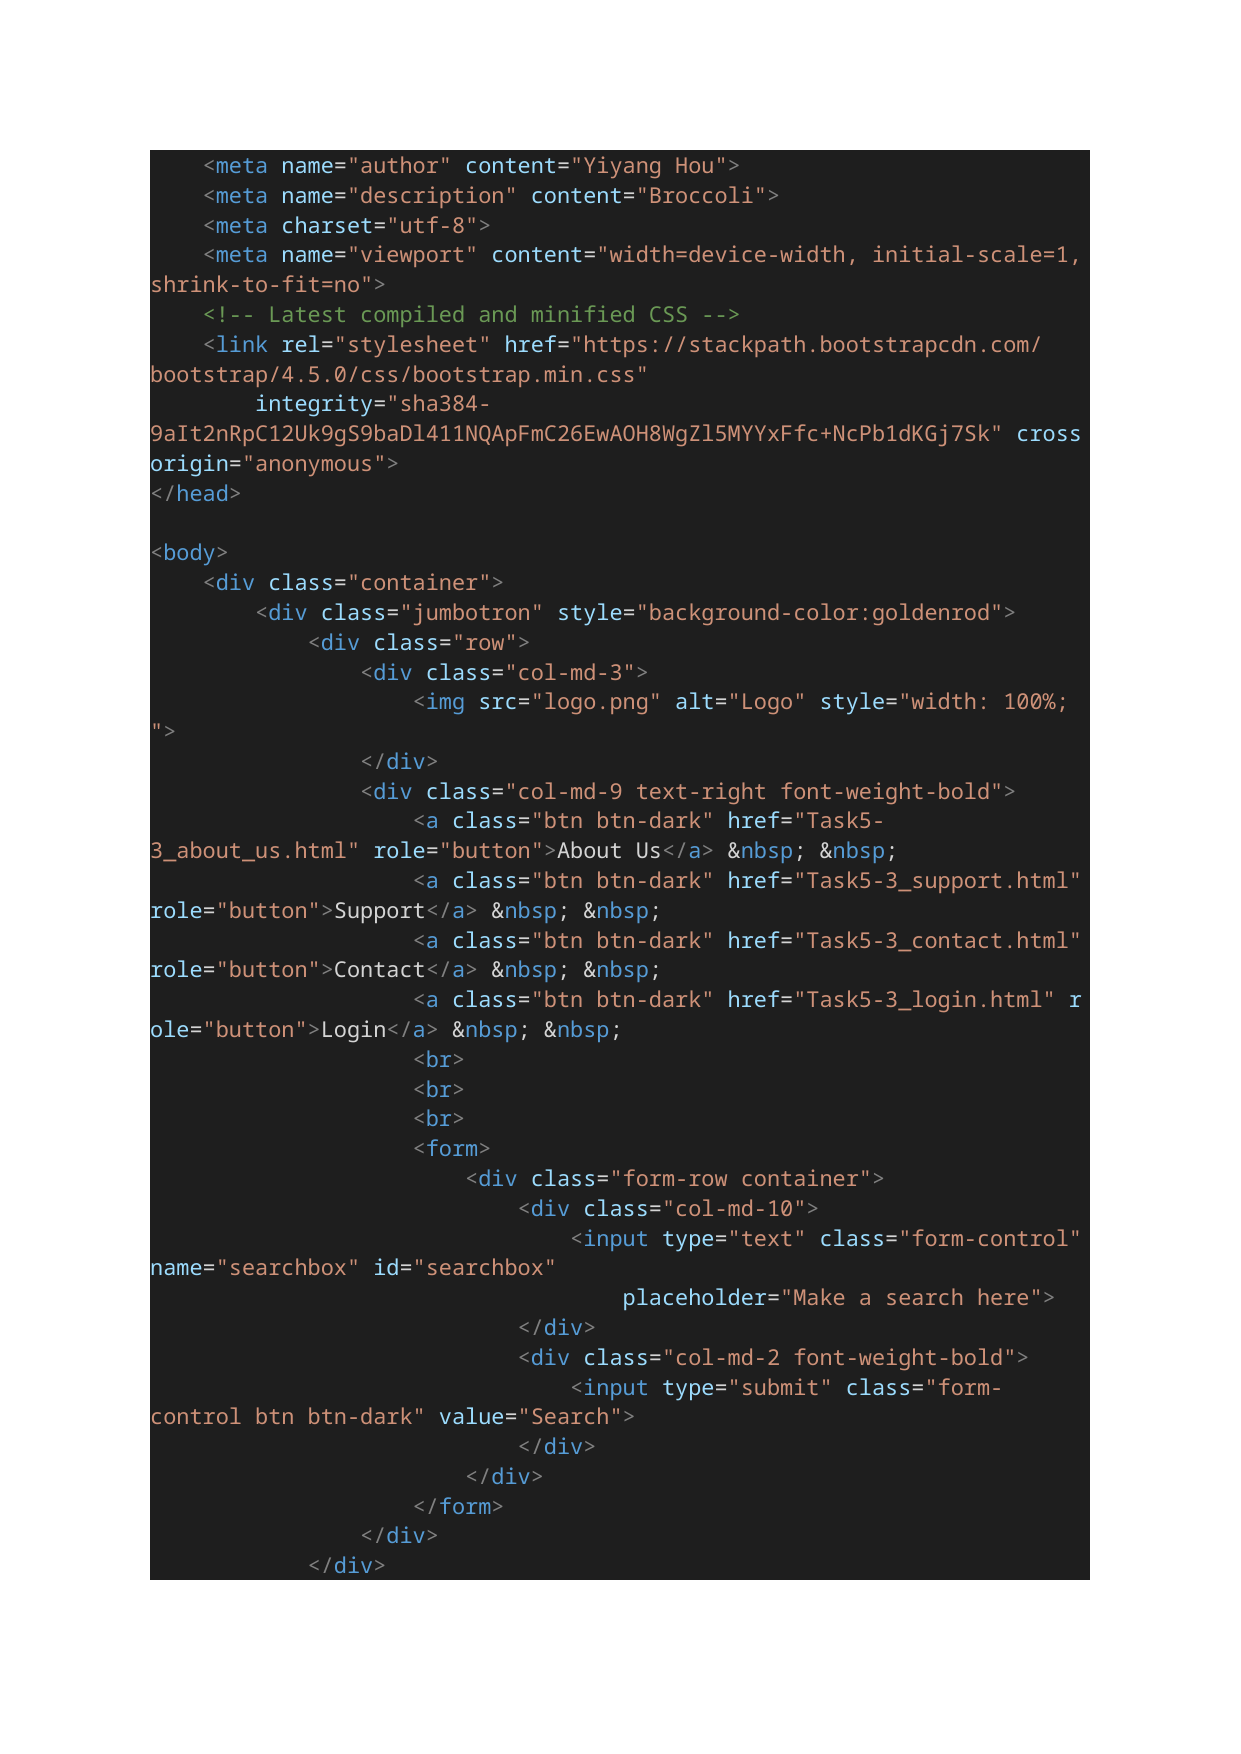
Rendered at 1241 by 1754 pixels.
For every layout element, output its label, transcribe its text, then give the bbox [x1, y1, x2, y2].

text </div> [150, 746, 1090, 776]
text <link rel="stylesheet" href="https://stackpath.bootstrapcdn.com/bootstrap/4.5.0/css/bootstrap.min.css" [150, 329, 1090, 388]
text </div> [150, 1550, 1090, 1580]
text <a class="btn btn-dark" href="Task5-3_login.html" role="button">Login</a> &nbsp; &nbsp; [150, 984, 1090, 1044]
text <div class="row"> [150, 627, 1090, 656]
text </div> [150, 1520, 1090, 1550]
text </div> [150, 1431, 1090, 1461]
text </head> [150, 478, 1090, 507]
text </form> [150, 1491, 1090, 1520]
text <meta name="viewport" content="width=device-width, initial-scale=1, shrink-to-fit=no"> [150, 239, 1090, 299]
text <div class="col-md-9 text-right font-weight-bold"> [150, 776, 1090, 805]
text <meta name="description" content="Broccoli"> [150, 180, 1090, 209]
text <meta charset="utf-8"> [150, 209, 1090, 239]
text <div class="col-md-10"> [150, 1193, 1090, 1222]
text integrity="sha384-9aIt2nRpC12Uk9gS9baDl411NQApFmC26EwAOH8WgZl5MYYxFfc+NcPb1dKGj7Sk" crossorigin="anonymous"> [150, 388, 1090, 478]
text <a class="btn btn-dark" href="Task5-3_contact.html" role="button">Contact</a> &nbsp; &nbsp; [150, 924, 1090, 984]
text <body> [150, 537, 1090, 567]
text <input type="submit" class="form-control btn btn-dark" value="Search"> [150, 1371, 1090, 1431]
text <br> [150, 1103, 1090, 1133]
text <div class="col-md-2 font-weight-bold"> [150, 1342, 1090, 1371]
text <a class="btn btn-dark" href="Task5-3_about_us.html" role="button">About Us</a> &nbsp; &nbsp; [150, 805, 1090, 865]
text <div class="form-row container"> [150, 1163, 1090, 1193]
text <a class="btn btn-dark" href="Task5-3_support.html" role="button">Support</a> &nbsp; &nbsp; [150, 865, 1090, 924]
text <div class="jumbotron" style="background-color:goldenrod"> [150, 597, 1090, 627]
text <div class="col-md-3"> [150, 656, 1090, 686]
text <br> [150, 1073, 1090, 1103]
text <div class="container"> [150, 567, 1090, 597]
text <form> [150, 1133, 1090, 1163]
text <img src="logo.png" alt="Logo" style="width: 100%;"> [150, 686, 1090, 746]
text placeholder="Make a search here"> [150, 1282, 1090, 1312]
text </div> [150, 1461, 1090, 1491]
text <!-- Latest compiled and minified CSS --> [150, 299, 1090, 329]
text </div> [150, 1312, 1090, 1342]
text <input type="text" class="form-control" name="searchbox" id="searchbox" [150, 1222, 1090, 1282]
text <meta name="author" content="Yiyang Hou"> [150, 150, 1090, 180]
text <br> [150, 1044, 1090, 1073]
